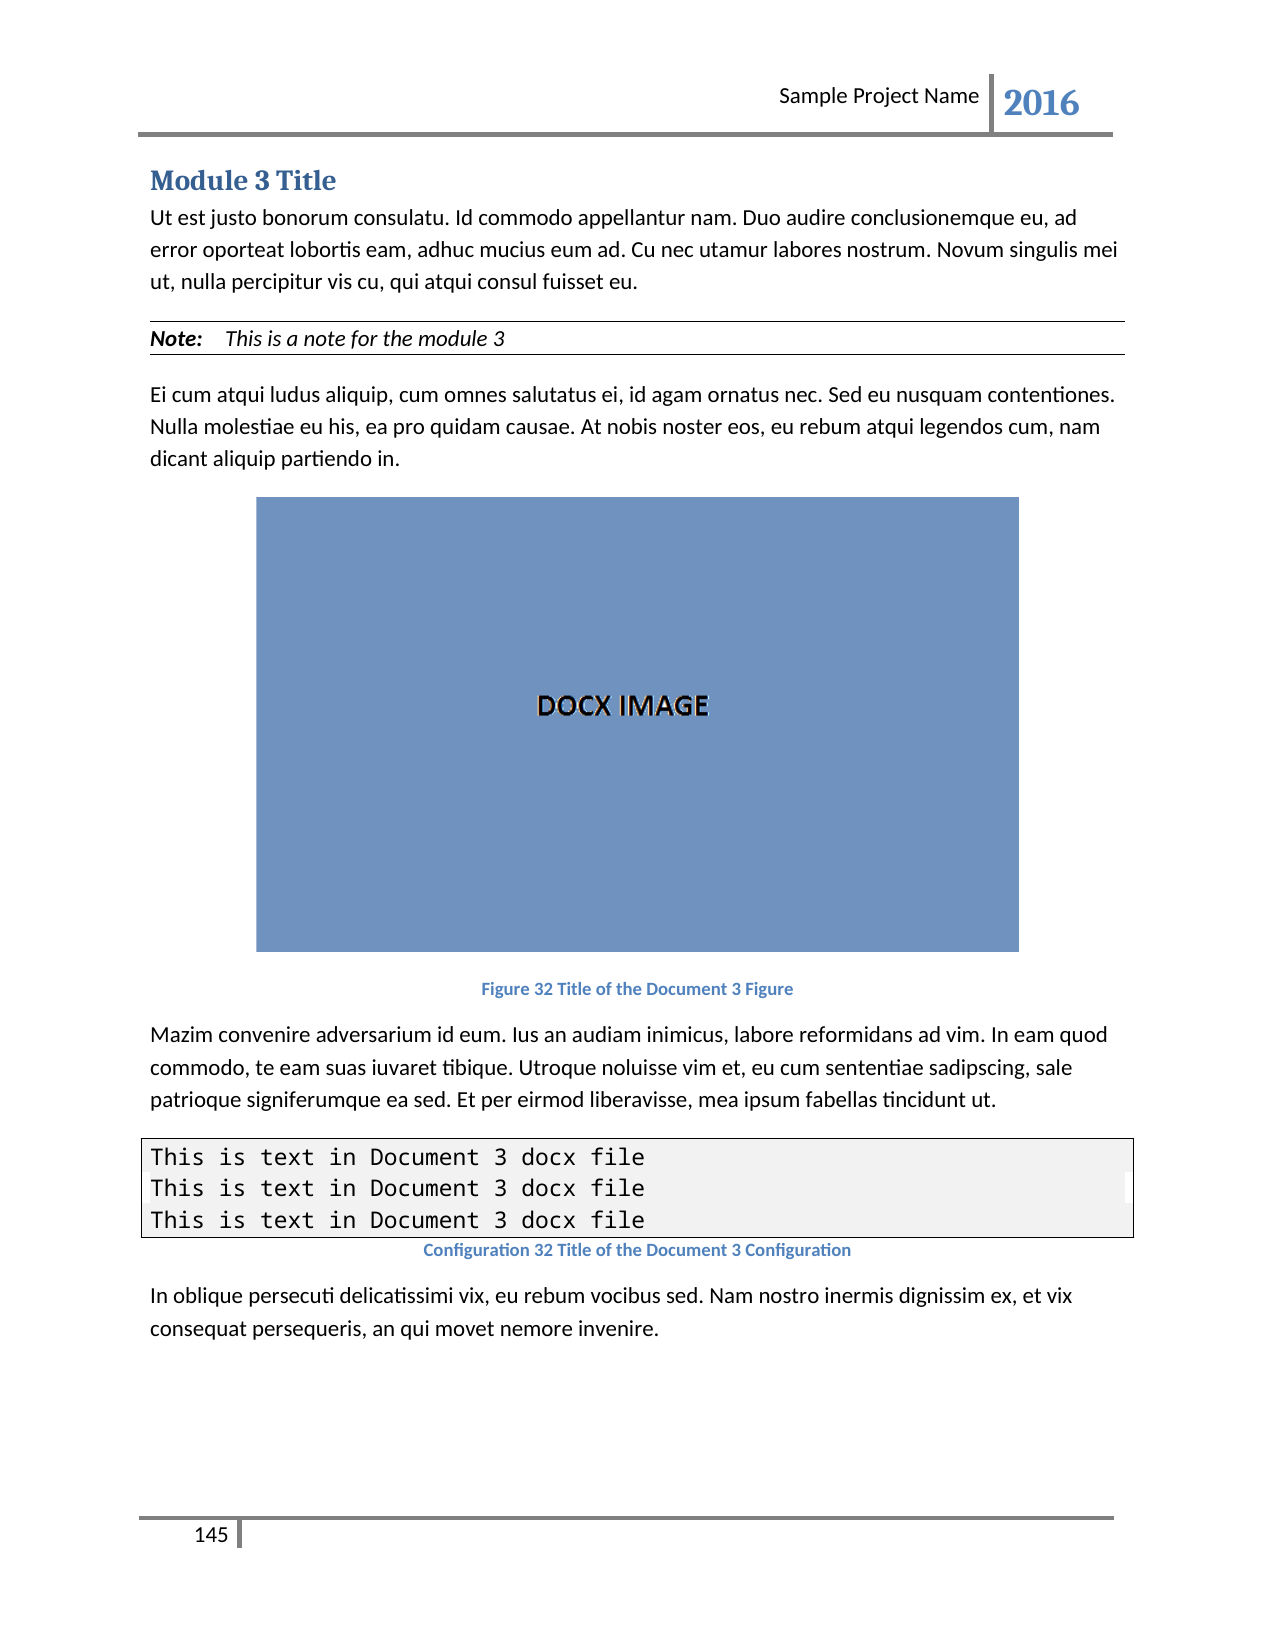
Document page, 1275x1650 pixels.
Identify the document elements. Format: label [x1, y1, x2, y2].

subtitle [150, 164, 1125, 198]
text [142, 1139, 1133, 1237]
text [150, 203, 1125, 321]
picture [256, 497, 1019, 952]
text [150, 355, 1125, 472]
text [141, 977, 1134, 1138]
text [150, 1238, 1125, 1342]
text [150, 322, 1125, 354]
